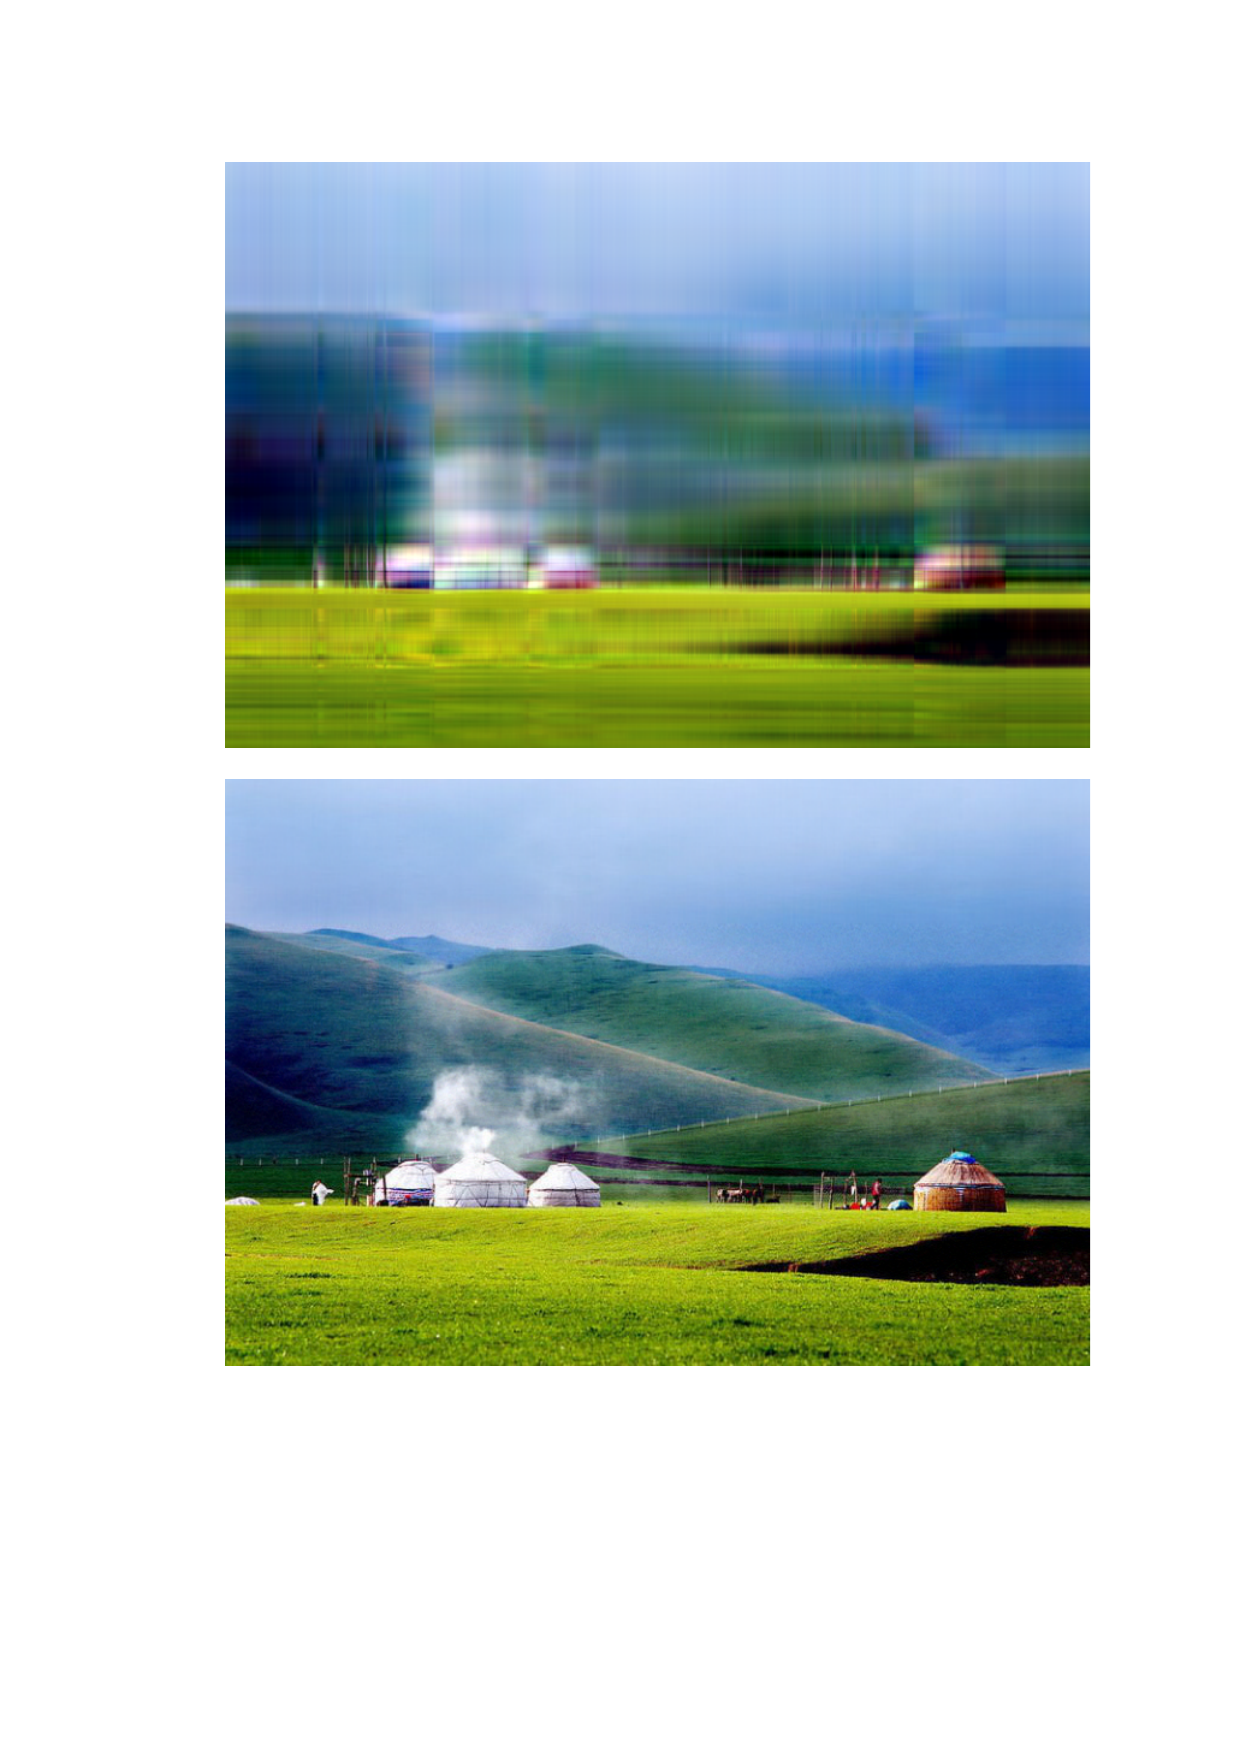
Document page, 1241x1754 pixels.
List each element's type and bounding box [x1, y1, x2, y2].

picture [225, 779, 1091, 1366]
picture [225, 162, 1091, 748]
